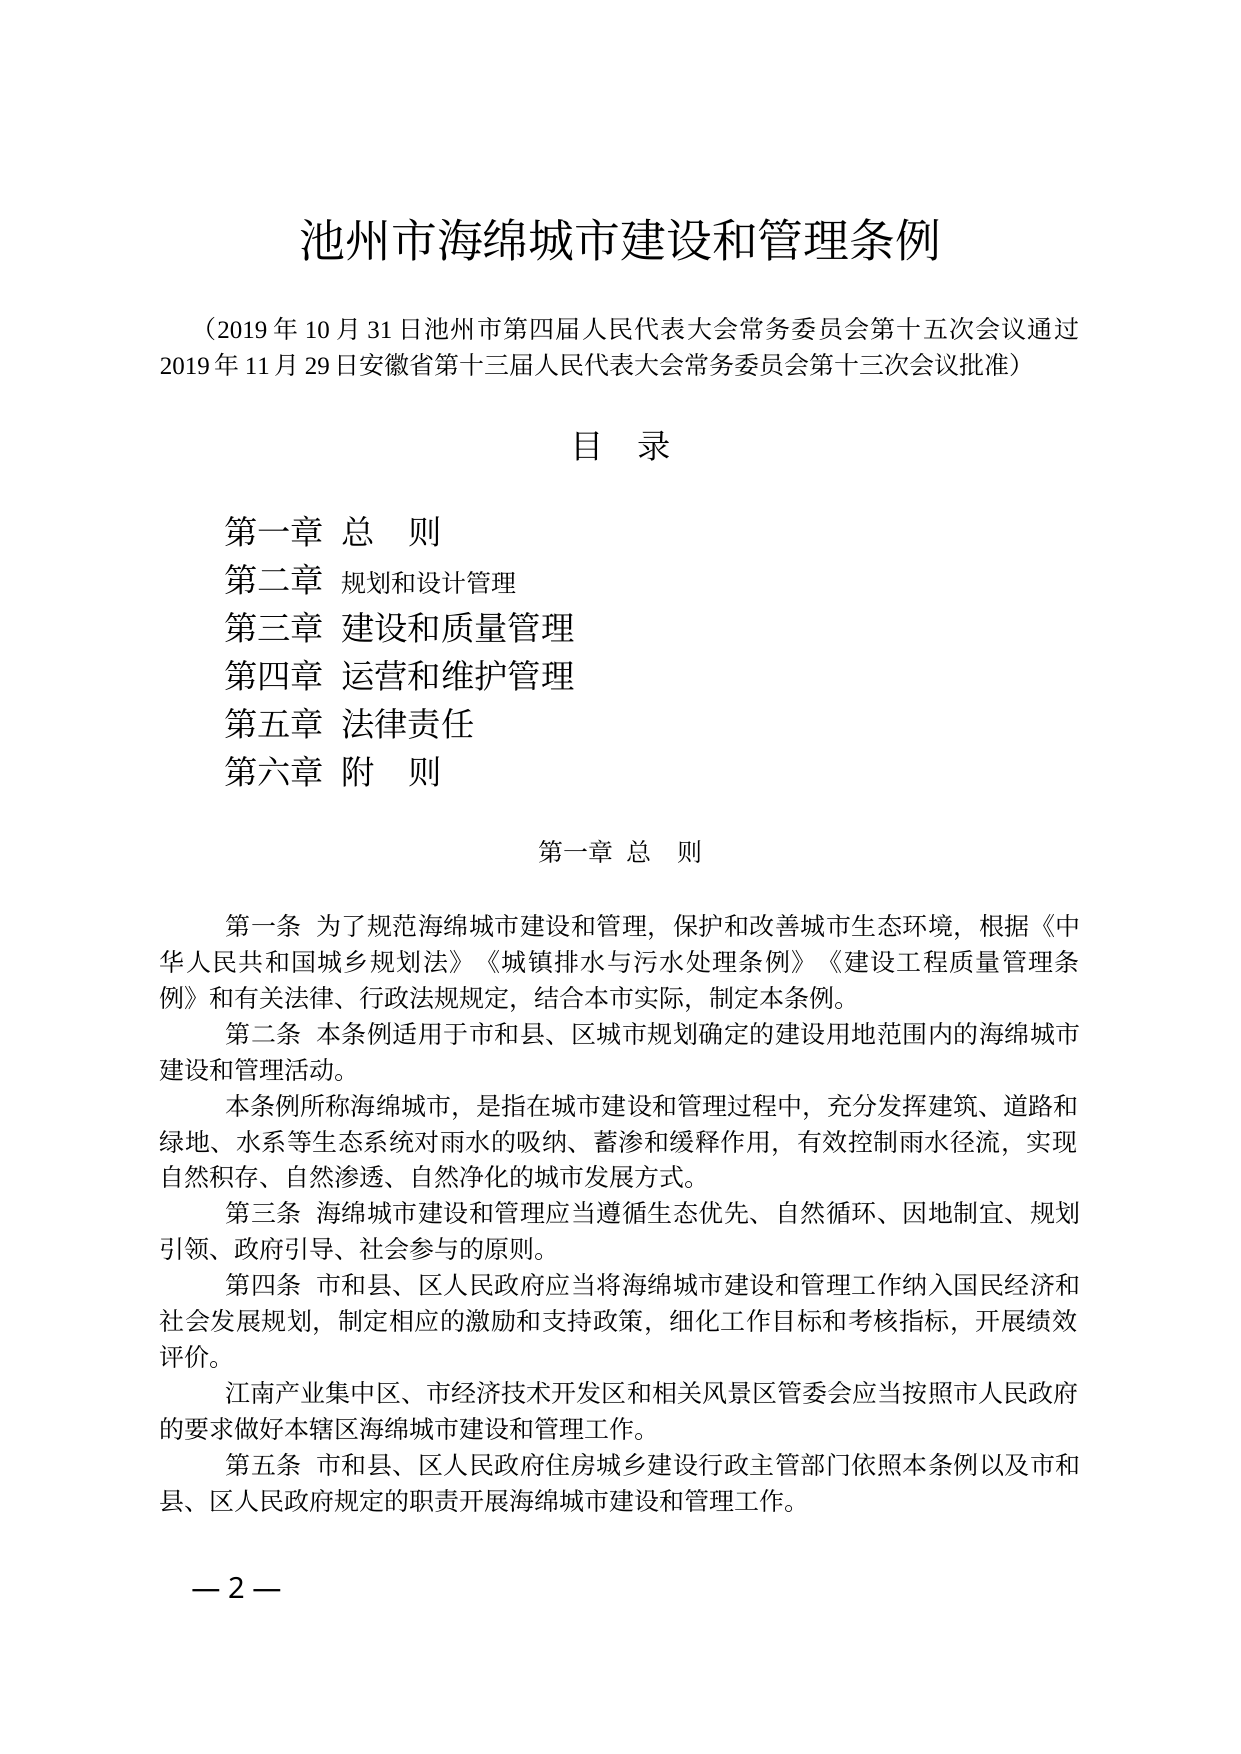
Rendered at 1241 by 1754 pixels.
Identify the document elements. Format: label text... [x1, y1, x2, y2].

text 江南产业集中区、市经济技术开发区和相关风景区管委会应当按照市人民政府的要求做好本辖区海绵城市建设和管理工作。 [159, 1374, 1081, 1446]
text 第五条 市和县、区人民政府住房城乡建设行政主管部门依照本条例以及市和县、区人民政府规定的职责开展海绵城市建设和管理工作。 [159, 1446, 1081, 1517]
text 第三章 建设和质量管理 [159, 602, 1081, 650]
text 第三条 海绵城市建设和管理应当遵循生态优先、自然循环、因地制宜、规划引领、政府引导、社会参与的原则。 [159, 1194, 1081, 1266]
text 第一条 为了规范海绵城市建设和管理，保护和改善城市生态环境，根据《中华人民共和国城乡规划法》《城镇排水与污水处理条例》《建设工程质量管理条例》和有关法律、行政法规规定，结合本市实际，制定本条例。 [159, 907, 1081, 1014]
text 第二条 本条例适用于市和县、区城市规划确定的建设用地范围内的海绵城市建设和管理活动。 [159, 1014, 1081, 1086]
text 第四章 运营和维护管理 [159, 650, 1081, 698]
text 第四条 市和县、区人民政府应当将海绵城市建设和管理工作纳入国民经济和社会发展规划，制定相应的激励和支持政策，细化工作目标和考核指标，开展绩效评价。 [159, 1266, 1081, 1374]
text 第五章 法律责任 [159, 698, 1081, 746]
text 第一章 总 则 [159, 832, 1081, 868]
text 第一章 总 则 [159, 506, 1081, 554]
text 目 录 [159, 420, 1081, 468]
text 第二章 规划和设计管理 [159, 554, 1081, 602]
text （2019年10月31日池州市第四届人民代表大会常务委员会第十五次会议通过 2019年11月29日安徽省第十三届人民代表大会常务委员会第十三次会议批准） [159, 310, 1081, 382]
text 第六章 附 则 [159, 746, 1081, 794]
text 池州市海绵城市建设和管理条例 [159, 201, 1081, 272]
text 本条例所称海绵城市，是指在城市建设和管理过程中，充分发挥建筑、道路和绿地、水系等生态系统对雨水的吸纳、蓄渗和缓释作用，有效控制雨水径流，实现自然积存、自然渗透、自然净化的城市发展方式。 [159, 1086, 1081, 1194]
